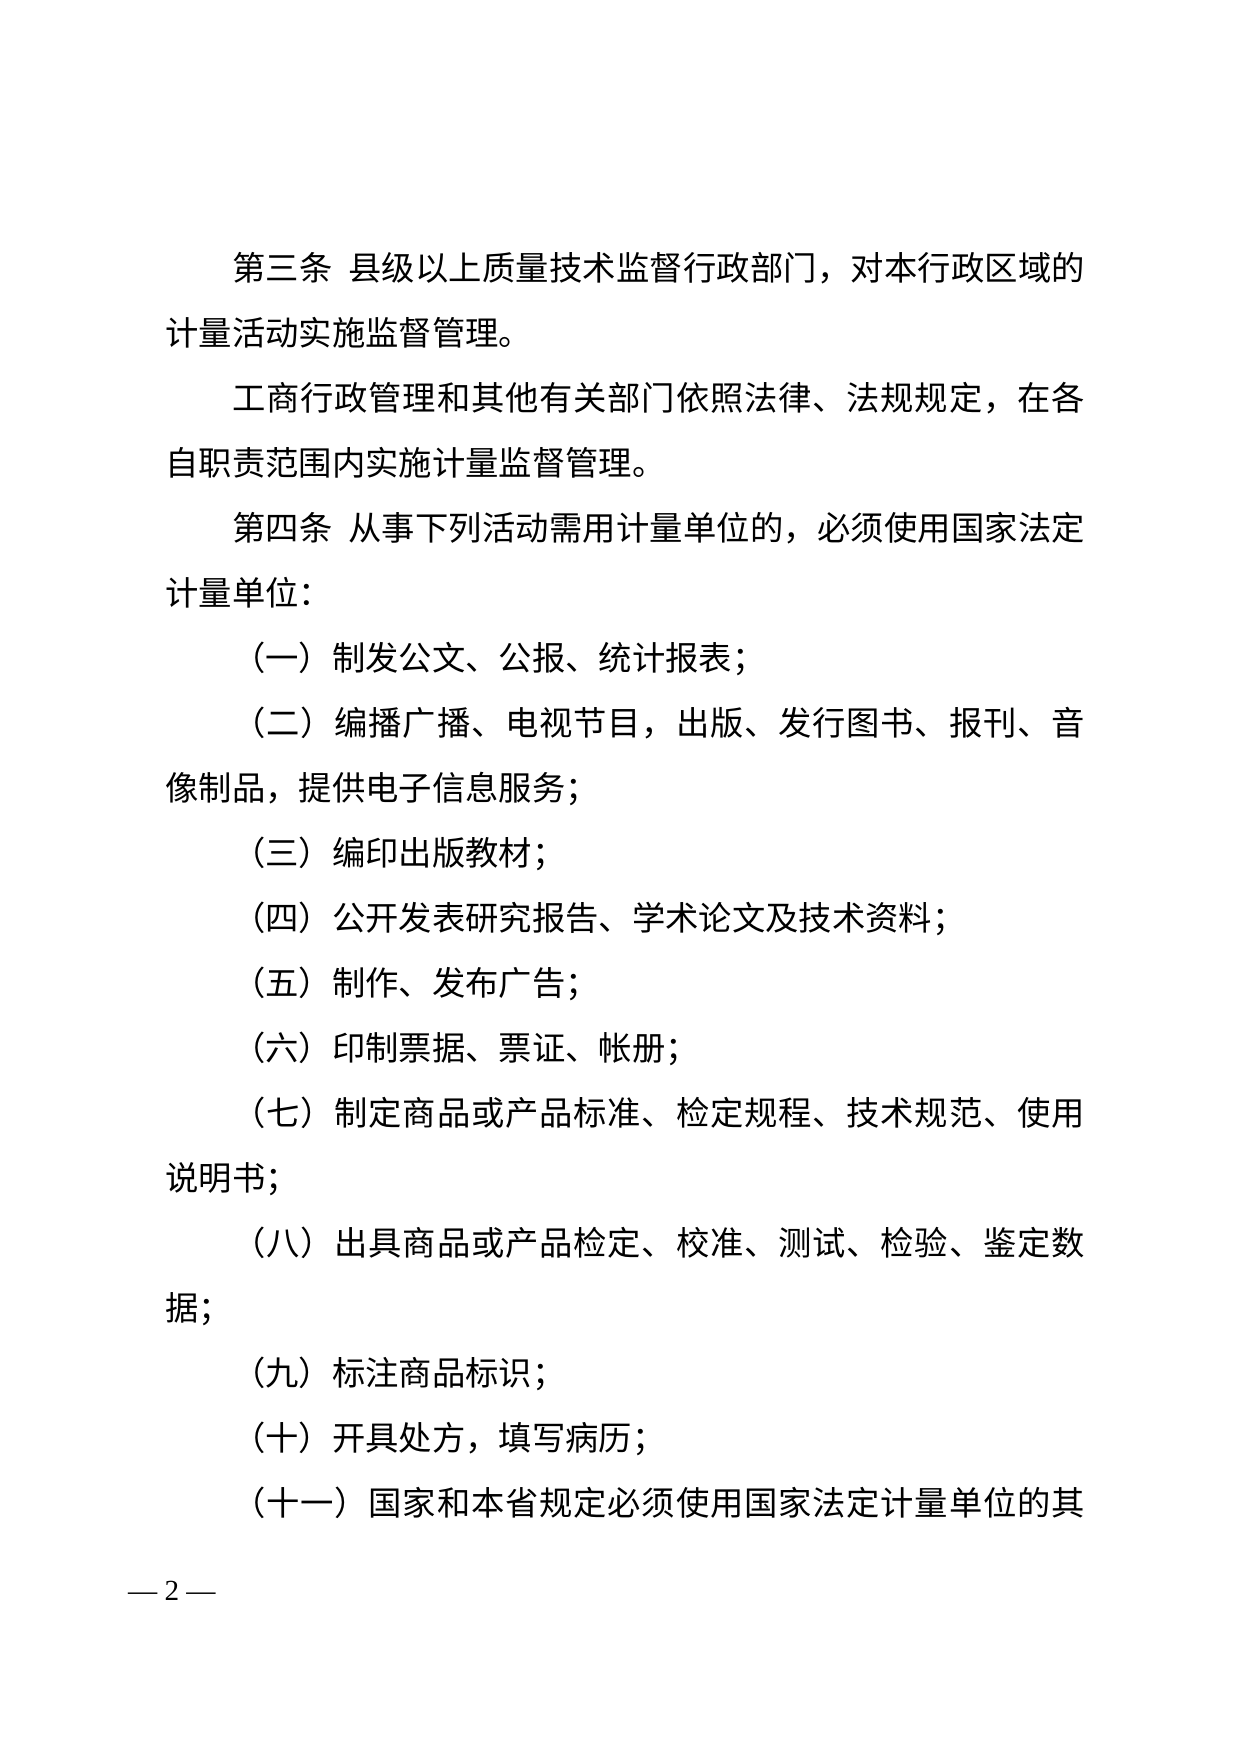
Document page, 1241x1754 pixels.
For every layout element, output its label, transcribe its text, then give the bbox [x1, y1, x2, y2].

text （二）编播广播、电视节目，出版、发行图书、报刊、音像制品，提供电子信息服务； [165, 688, 1087, 818]
text 工商行政管理和其他有关部门依照法律、法规规定，在各自职责范围内实施计量监督管理。 [165, 363, 1087, 493]
text （六）印制票据、票证、帐册； [165, 1013, 1087, 1078]
text （八）出具商品或产品检定、校准、测试、检验、鉴定数据； [165, 1208, 1087, 1338]
text （十）开具处方，填写病历； [165, 1403, 1087, 1468]
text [165, 1468, 1087, 1533]
text 第四条 从事下列活动需用计量单位的，必须使用国家法定计量单位： [165, 493, 1087, 623]
text （七）制定商品或产品标准、检定规程、技术规范、使用说明书； [165, 1078, 1087, 1208]
text （四）公开发表研究报告、学术论文及技术资料； [165, 883, 1087, 948]
text 第三条 县级以上质量技术监督行政部门，对本行政区域的计量活动实施监督管理。 [165, 233, 1087, 363]
text （三）编印出版教材； [165, 818, 1087, 883]
text （九）标注商品标识； [165, 1338, 1087, 1403]
text （一）制发公文、公报、统计报表； [165, 623, 1087, 688]
text （五）制作、发布广告； [165, 948, 1087, 1013]
